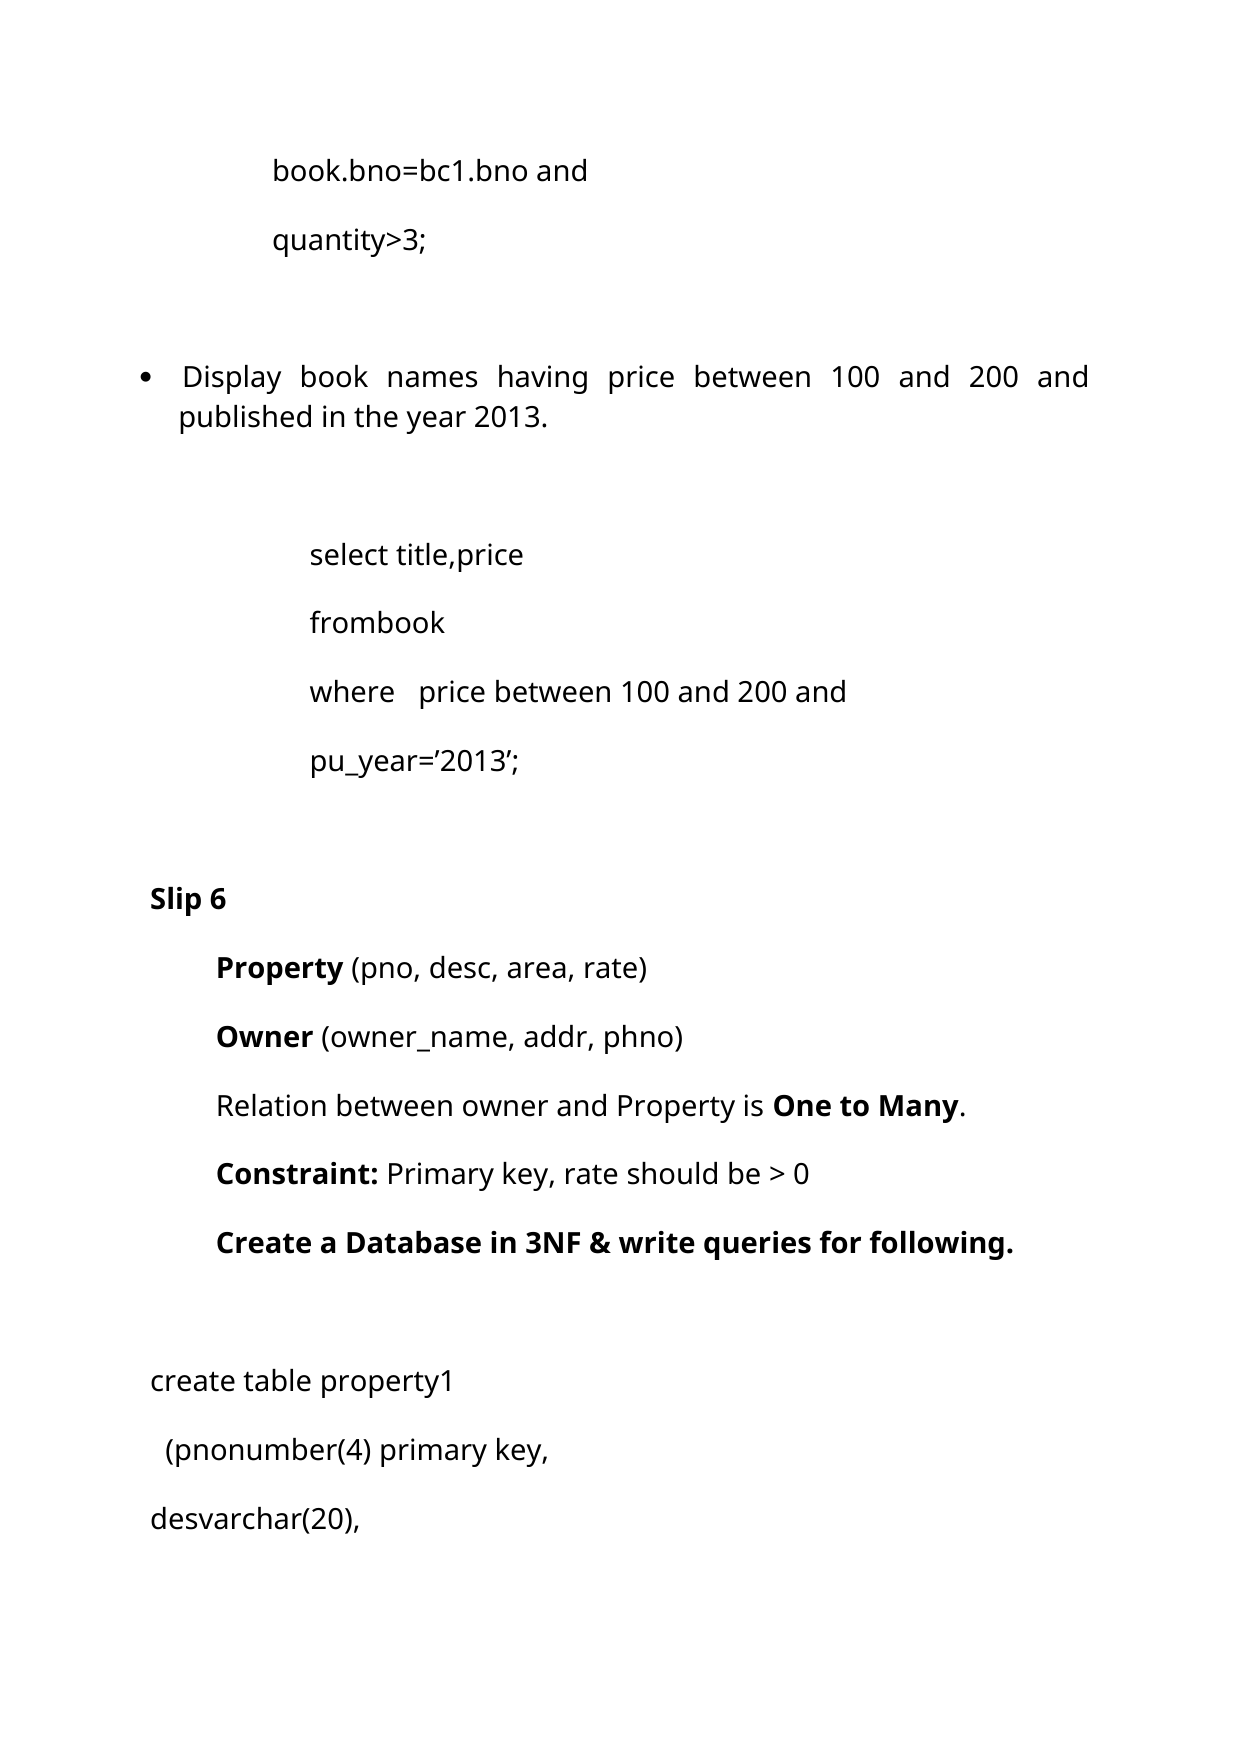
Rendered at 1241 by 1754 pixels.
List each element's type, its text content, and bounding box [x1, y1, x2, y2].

text where price between 100 and 200 and [309, 672, 1090, 711]
text · Display book names having price between 100 and 200 and published in the year 2013. [141, 357, 1090, 436]
text create table property1 [150, 1360, 1090, 1400]
text quantity>3; [272, 219, 1090, 258]
text pu_year=’2013’; [234, 741, 1090, 780]
text frombook [309, 603, 1090, 642]
text select title,price [309, 534, 1090, 574]
text Slip 6 [150, 878, 1090, 918]
text Owner (owner_name, addr, phno) [150, 1016, 1090, 1056]
text desvarchar(20), [150, 1498, 1090, 1538]
text Property (pno, desc, area, rate) [150, 947, 1090, 987]
text (pnonumber(4) primary key, [150, 1429, 1090, 1469]
text Create a Database in 3NF & write queries for following. [150, 1222, 1090, 1262]
text Constraint: Primary key, rate should be > 0 [150, 1154, 1090, 1193]
text book.bno=bc1.bno and [272, 150, 1090, 190]
text Relation between owner and Property is One to Many. [150, 1085, 1090, 1124]
